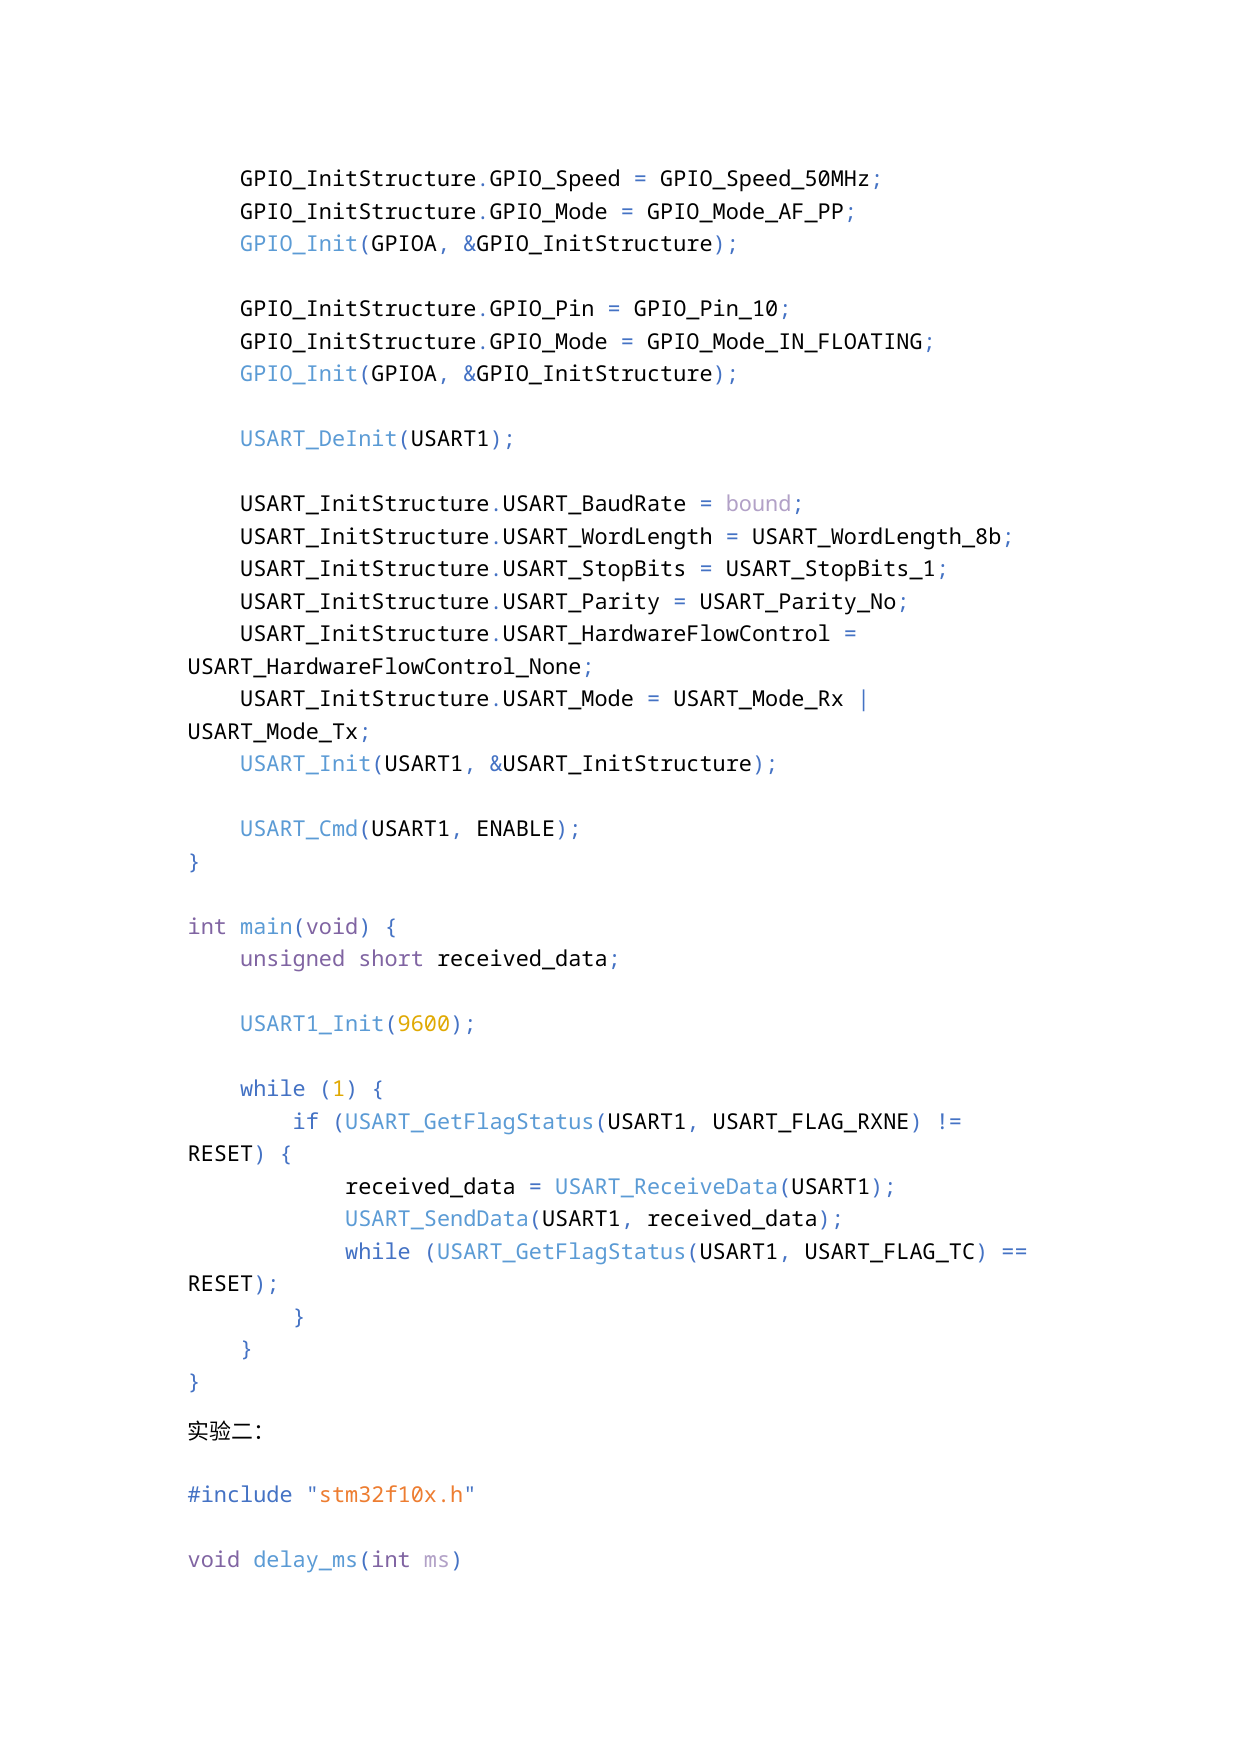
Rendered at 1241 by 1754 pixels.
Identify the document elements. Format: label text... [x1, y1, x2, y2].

text while (USART_GetFlagStatus(USART1, USART_FLAG_TC) == RESET); [187, 1234, 1053, 1299]
text USART_SendData(USART1, received_data); [187, 1202, 1053, 1234]
text USART_InitStructure.USART_BaudRate = bound; [187, 487, 1053, 519]
text while (1) { [187, 1072, 1053, 1104]
text USART_DeInit(USART1); [187, 422, 1053, 454]
text GPIO_InitStructure.GPIO_Mode = GPIO_Mode_IN_FLOATING; [187, 324, 1053, 357]
text USART_Cmd(USART1, ENABLE); [187, 812, 1053, 844]
text USART_InitStructure.USART_WordLength = USART_WordLength_8b; [187, 519, 1053, 552]
text USART_InitStructure.USART_HardwareFlowControl = USART_HardwareFlowControl_None; [187, 617, 1053, 682]
text GPIO_Init(GPIOA, &GPIO_InitStructure); [187, 227, 1053, 259]
text USART_InitStructure.USART_Parity = USART_Parity_No; [187, 584, 1053, 617]
text USART1_Init(9600); [187, 1007, 1053, 1039]
text } [187, 1299, 1053, 1332]
text 实验二： [187, 1413, 1053, 1446]
text GPIO_InitStructure.GPIO_Mode = GPIO_Mode_AF_PP; [187, 194, 1053, 227]
text } [187, 1332, 1053, 1364]
text GPIO_InitStructure.GPIO_Pin = GPIO_Pin_10; [187, 292, 1053, 324]
text void delay_ms(int ms) [187, 1543, 1053, 1575]
text if (USART_GetFlagStatus(USART1, USART_FLAG_RXNE) != RESET) { [187, 1104, 1053, 1169]
text } [187, 1364, 1053, 1397]
text #include "stm32f10x.h" [187, 1478, 1053, 1510]
text USART_InitStructure.USART_Mode = USART_Mode_Rx | USART_Mode_Tx; [187, 682, 1053, 747]
text GPIO_InitStructure.GPIO_Speed = GPIO_Speed_50MHz; [187, 162, 1053, 194]
text USART_InitStructure.USART_StopBits = USART_StopBits_1; [187, 552, 1053, 584]
text int main(void) { [187, 909, 1053, 942]
text GPIO_Init(GPIOA, &GPIO_InitStructure); [187, 357, 1053, 389]
text USART_Init(USART1, &USART_InitStructure); [187, 747, 1053, 779]
text } [187, 844, 1053, 877]
text unsigned short received_data; [187, 942, 1053, 974]
text received_data = USART_ReceiveData(USART1); [187, 1169, 1053, 1202]
